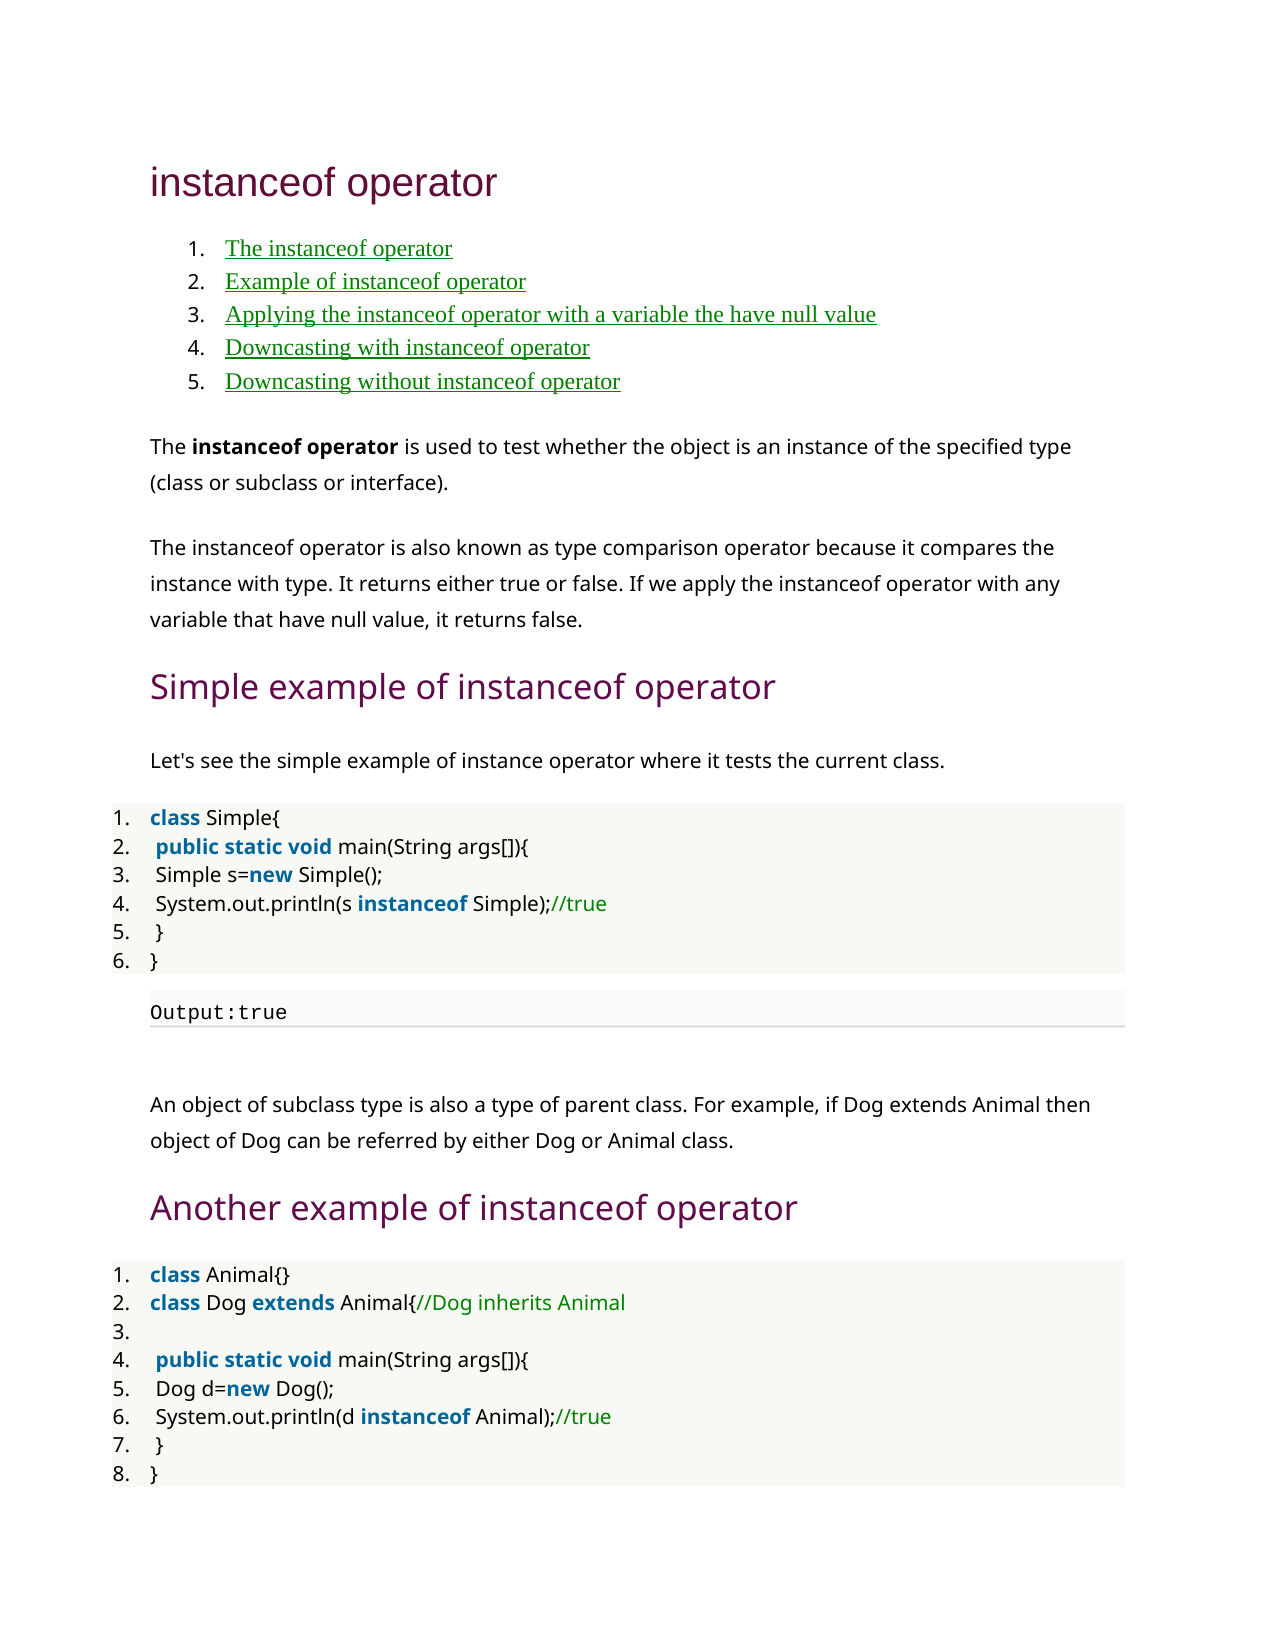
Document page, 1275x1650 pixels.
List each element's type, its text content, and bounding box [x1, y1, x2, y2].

list } [112, 1431, 1125, 1459]
text The instanceof operator is used to test whether the object is an instance of the specified type (class or subclass or interface). [150, 424, 1125, 496]
text Simple example of instanceof operator [150, 662, 1125, 709]
list Applying the instanceof operator with a variable the have null value [187, 300, 1125, 329]
list Example of instanceof operator [187, 267, 1125, 296]
text Another example of instanceof operator [150, 1184, 1125, 1231]
text instanceof operator [150, 158, 1125, 204]
list } [112, 917, 1125, 946]
list class Simple{ [112, 803, 1125, 832]
text An object of subclass type is also a type of parent class. For example, if Dog extends Animal then object of Dog can be referred by either Dog or Animal class. [150, 1083, 1125, 1155]
list public static void main(String args[]){ [112, 832, 1125, 860]
list System.out.println(s instanceof Simple);//true [112, 889, 1125, 917]
text The instanceof operator is also known as type comparison operator because it compares the instance with type. It returns either true or false. If we apply the instanceof operator with any variable that have null value, it returns false. [150, 525, 1125, 633]
list } [112, 1459, 1125, 1487]
list class Dog extends Animal{//Dog inherits Animal [112, 1288, 1125, 1317]
list class Animal{} [112, 1260, 1125, 1288]
text Output:true [150, 990, 1125, 1025]
list The instanceof operator [187, 234, 1125, 262]
list } [112, 946, 1125, 974]
text Let's see the simple example of instance operator where it tests the current class. [150, 738, 1125, 774]
list Simple s=new Simple(); [112, 860, 1125, 889]
list System.out.println(d instanceof Animal);//true [112, 1402, 1125, 1431]
list Downcasting with instanceof operator [187, 333, 1125, 362]
list public static void main(String args[]){ [112, 1345, 1125, 1374]
list Downcasting without instanceof operator [187, 367, 1125, 395]
list Dog d=new Dog(); [112, 1374, 1125, 1402]
